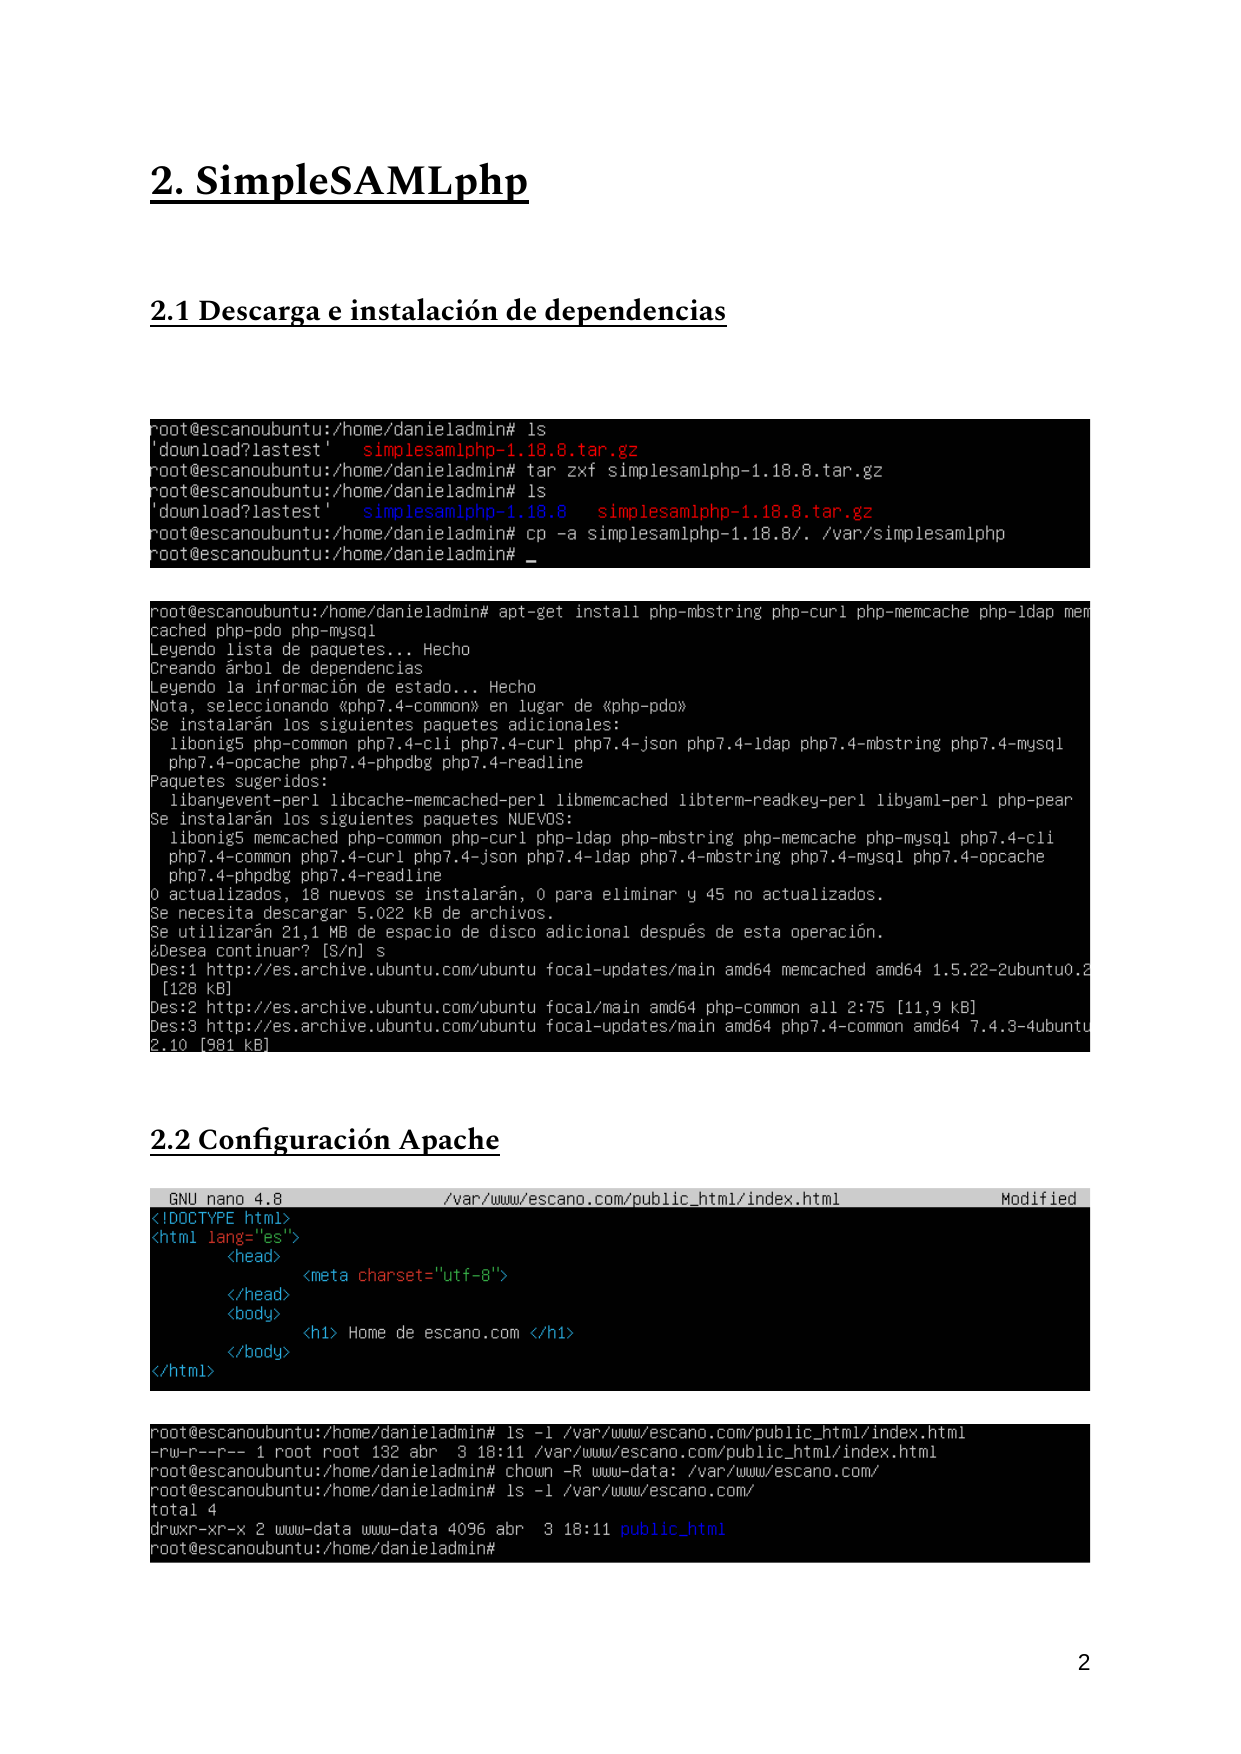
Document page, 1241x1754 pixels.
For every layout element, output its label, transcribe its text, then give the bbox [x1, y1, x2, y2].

picture [150, 419, 1091, 568]
picture [150, 1424, 1091, 1564]
picture [150, 601, 1091, 1052]
subtitle 2.2 Configuración Apache [150, 1119, 1090, 1163]
picture [150, 1188, 1091, 1391]
subtitle 2. SimpleSAMLphp [150, 150, 1090, 213]
subtitle 2.1 Descarga e instalación de dependencias [150, 289, 1090, 334]
